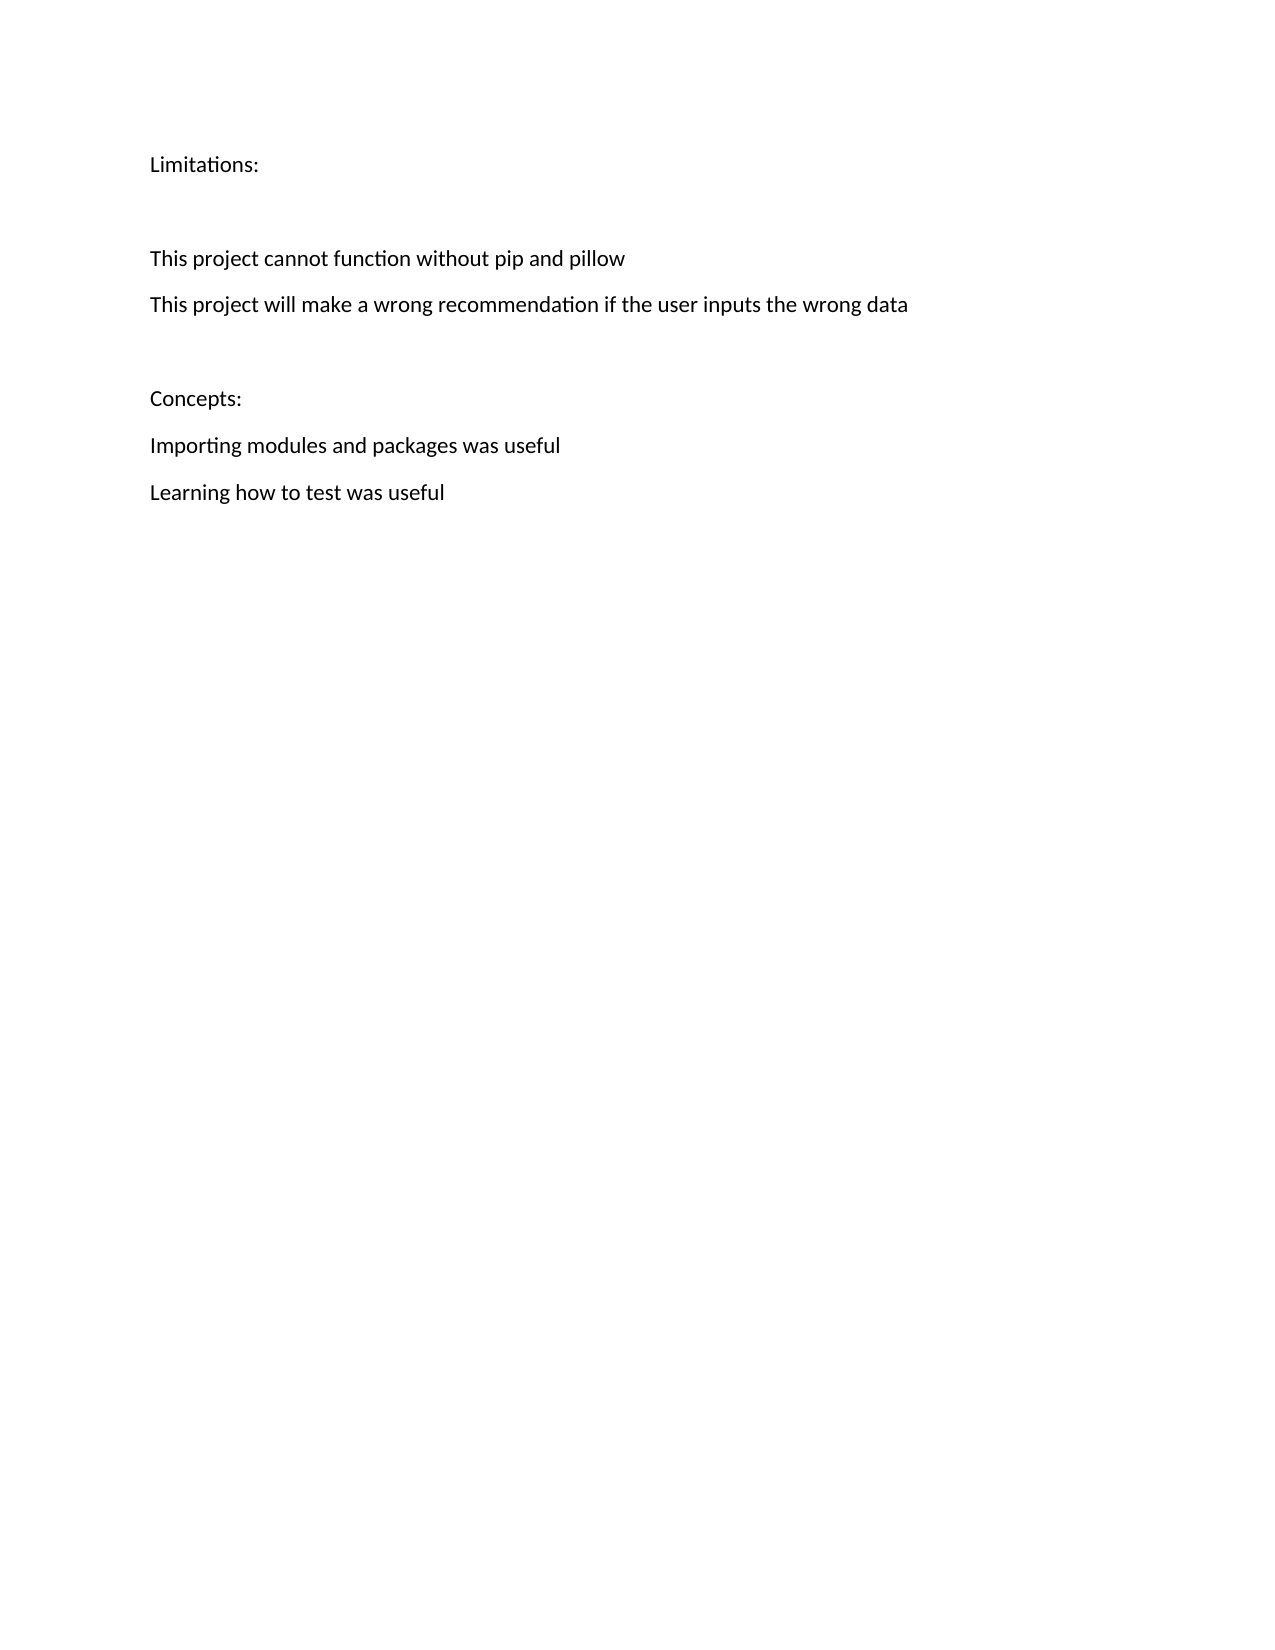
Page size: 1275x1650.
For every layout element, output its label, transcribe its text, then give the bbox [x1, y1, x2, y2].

text This project cannot function without pip and pillow [150, 244, 1125, 272]
text Limitations: [150, 150, 1125, 178]
text Learning how to test was useful [150, 478, 1125, 506]
text Concepts: [150, 384, 1125, 412]
text Importing modules and packages was useful [150, 431, 1125, 459]
text This project will make a wrong recommendation if the user inputs the wrong data [150, 291, 1125, 319]
